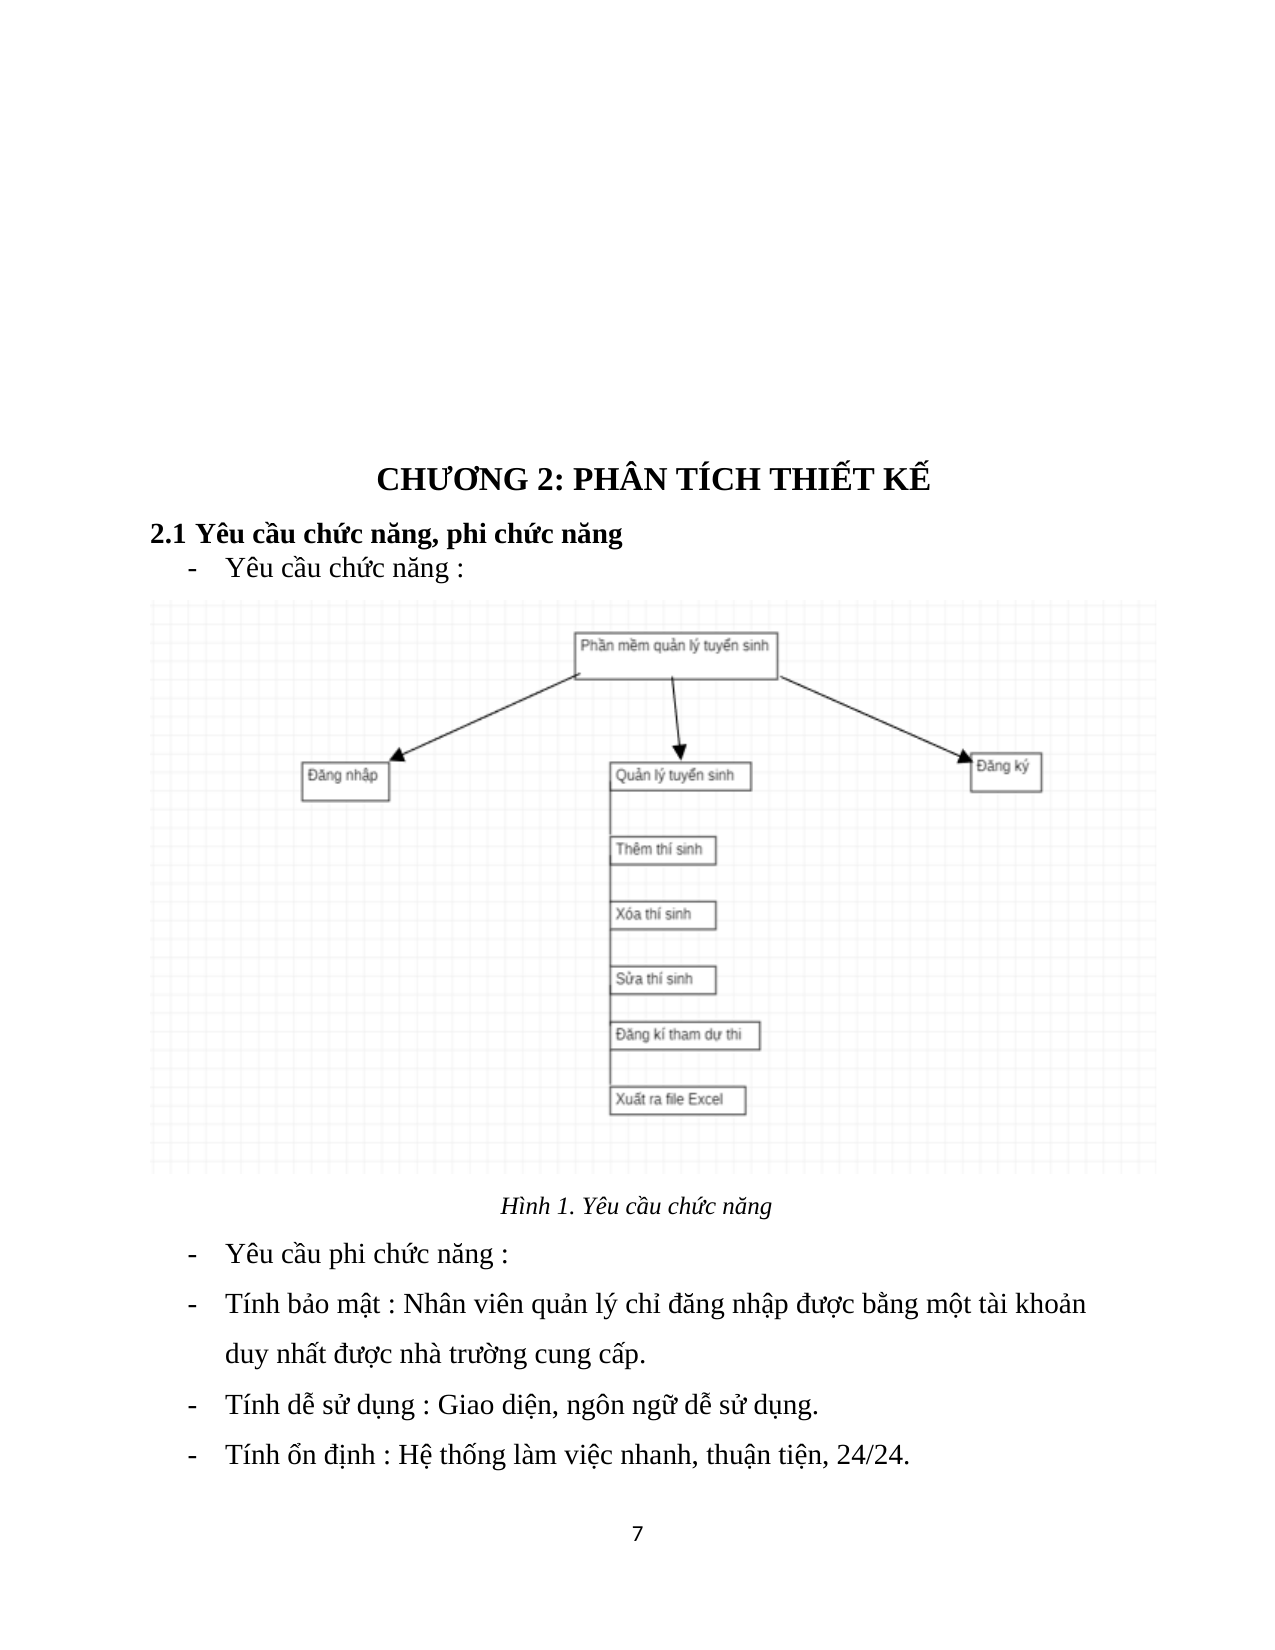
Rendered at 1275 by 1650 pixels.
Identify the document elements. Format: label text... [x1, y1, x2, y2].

list Yêu cầu chức năng, phi chức năng [150, 517, 1125, 550]
picture [150, 600, 1157, 1174]
list Yêu cầu phi chức năng : [187, 1236, 1125, 1270]
text Hình 1. Yêu cầu chức năng [150, 1191, 1125, 1219]
list Yêu cầu chức năng : [187, 550, 1125, 584]
list Tính ổn định : Hệ thống làm việc nhanh, thuận tiện, 24/24. [187, 1437, 1125, 1471]
list Tính dễ sử dụng : Giao diện, ngôn ngữ dễ sử dụng. [187, 1387, 1125, 1421]
subtitle CHƯƠNG 2: PHÂN TÍCH THIẾT KẾ [182, 459, 1125, 497]
list Tính bảo mật : Nhân viên quản lý chỉ đăng nhập được bằng một tài khoản duy nhất được nhà trường cung cấp. [187, 1286, 1125, 1370]
